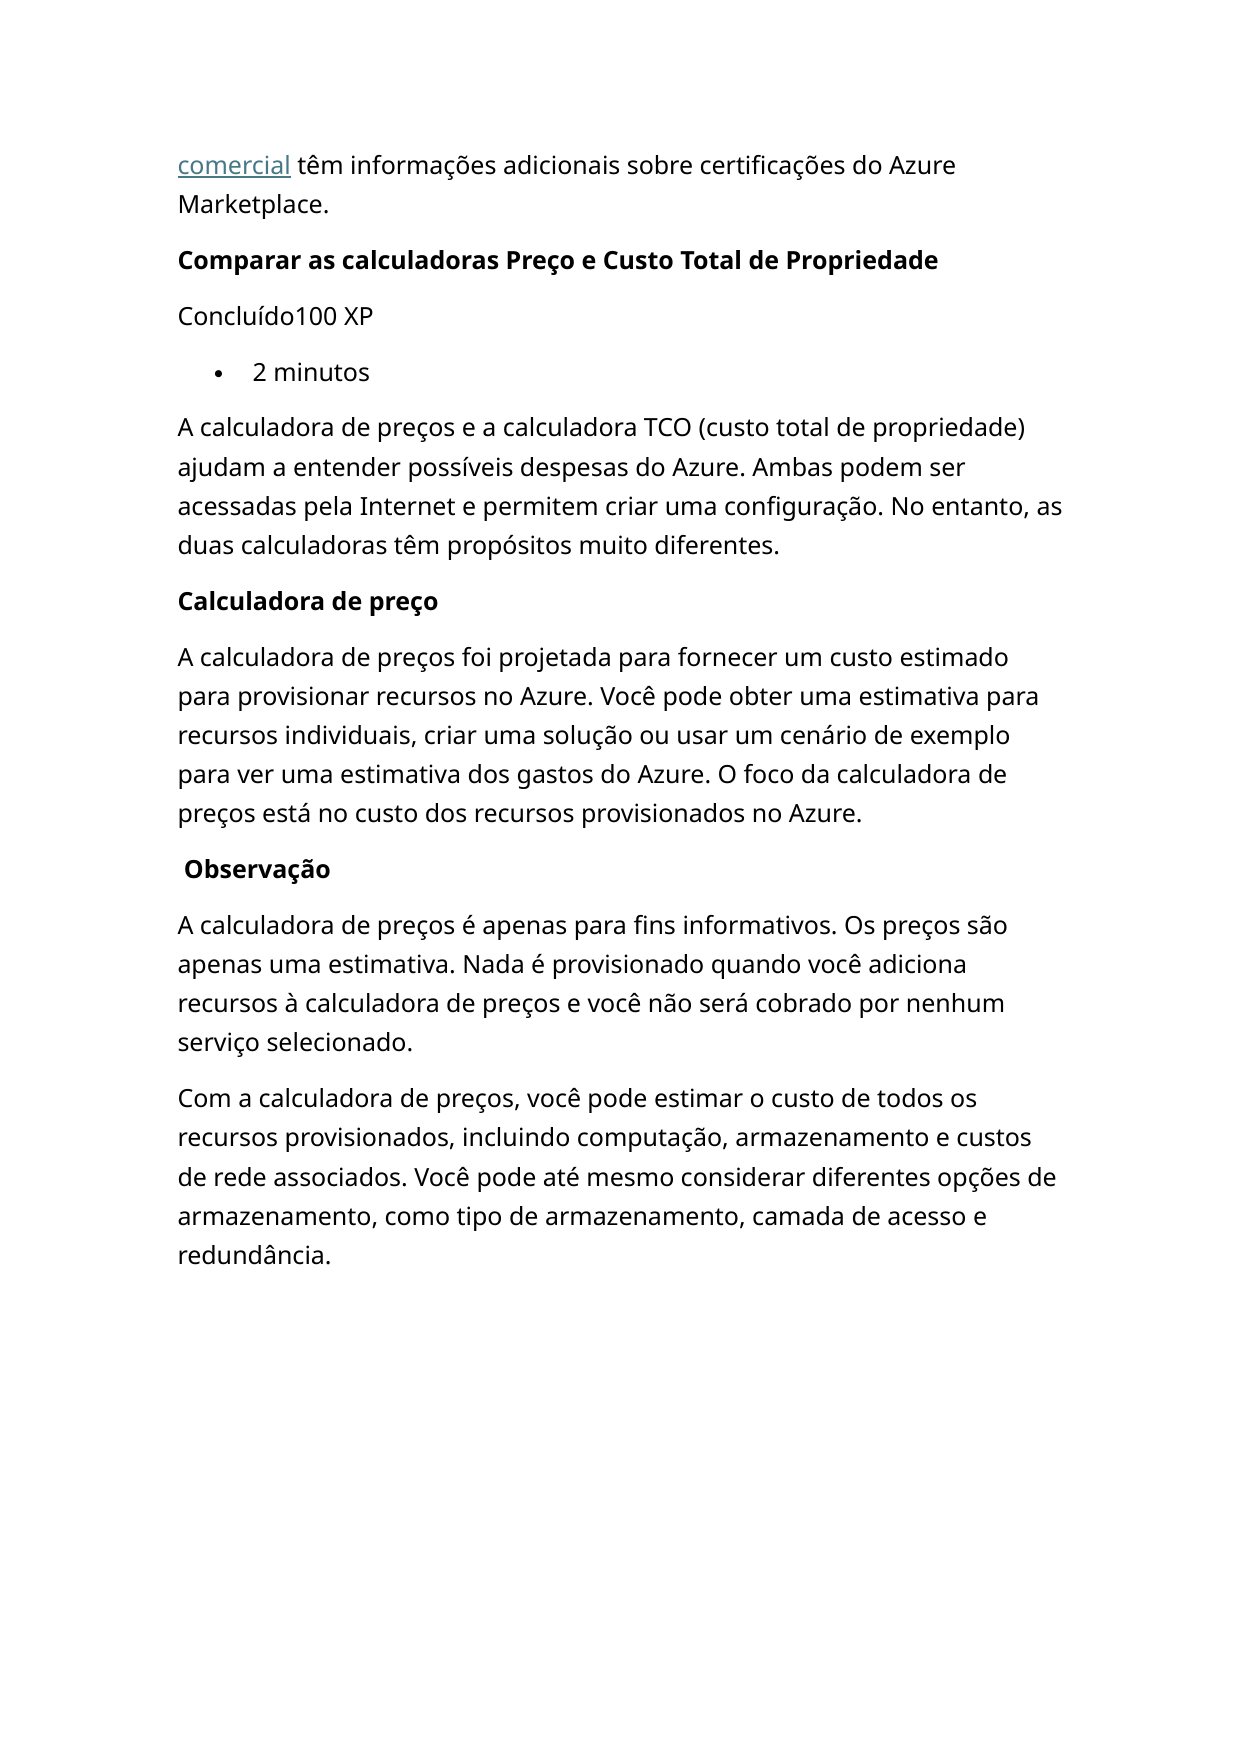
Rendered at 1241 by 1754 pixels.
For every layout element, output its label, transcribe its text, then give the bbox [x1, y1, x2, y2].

text Concluído100 XP [177, 298, 1063, 332]
text A calculadora de preços é apenas para fins informativos. Os preços são apenas uma estimativa. Nada é provisionado quando você adiciona recursos à calculadora de preços e você não será cobrado por nenhum serviço selecionado. [177, 908, 1063, 1059]
list 2 minutos [215, 354, 1063, 388]
text Comparar as calculadoras Preço e Custo Total de Propriedade [177, 243, 1063, 277]
text Com a calculadora de preços, você pode estimar o custo de todos os recursos provisionados, incluindo computação, armazenamento e custos de rede associados. Você pode até mesmo considerar diferentes opções de armazenamento, como tipo de armazenamento, camada de acesso e redundância. [177, 1081, 1063, 1272]
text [177, 148, 1063, 221]
text Calculadora de preço [177, 583, 1063, 617]
text A calculadora de preços foi projetada para fornecer um custo estimado para provisionar recursos no Azure. Você pode obter uma estimativa para recursos individuais, criar uma solução ou usar um cenário de exemplo para ver uma estimativa dos gastos do Azure. O foco da calculadora de preços está no custo dos recursos provisionados no Azure. [177, 639, 1063, 830]
text A calculadora de preços e a calculadora TCO (custo total de propriedade) ajudam a entender possíveis despesas do Azure. Ambas podem ser acessadas pela Internet e permitem criar uma configuração. No entanto, as duas calculadoras têm propósitos muito diferentes. [177, 410, 1063, 562]
text Observação [177, 852, 1063, 886]
